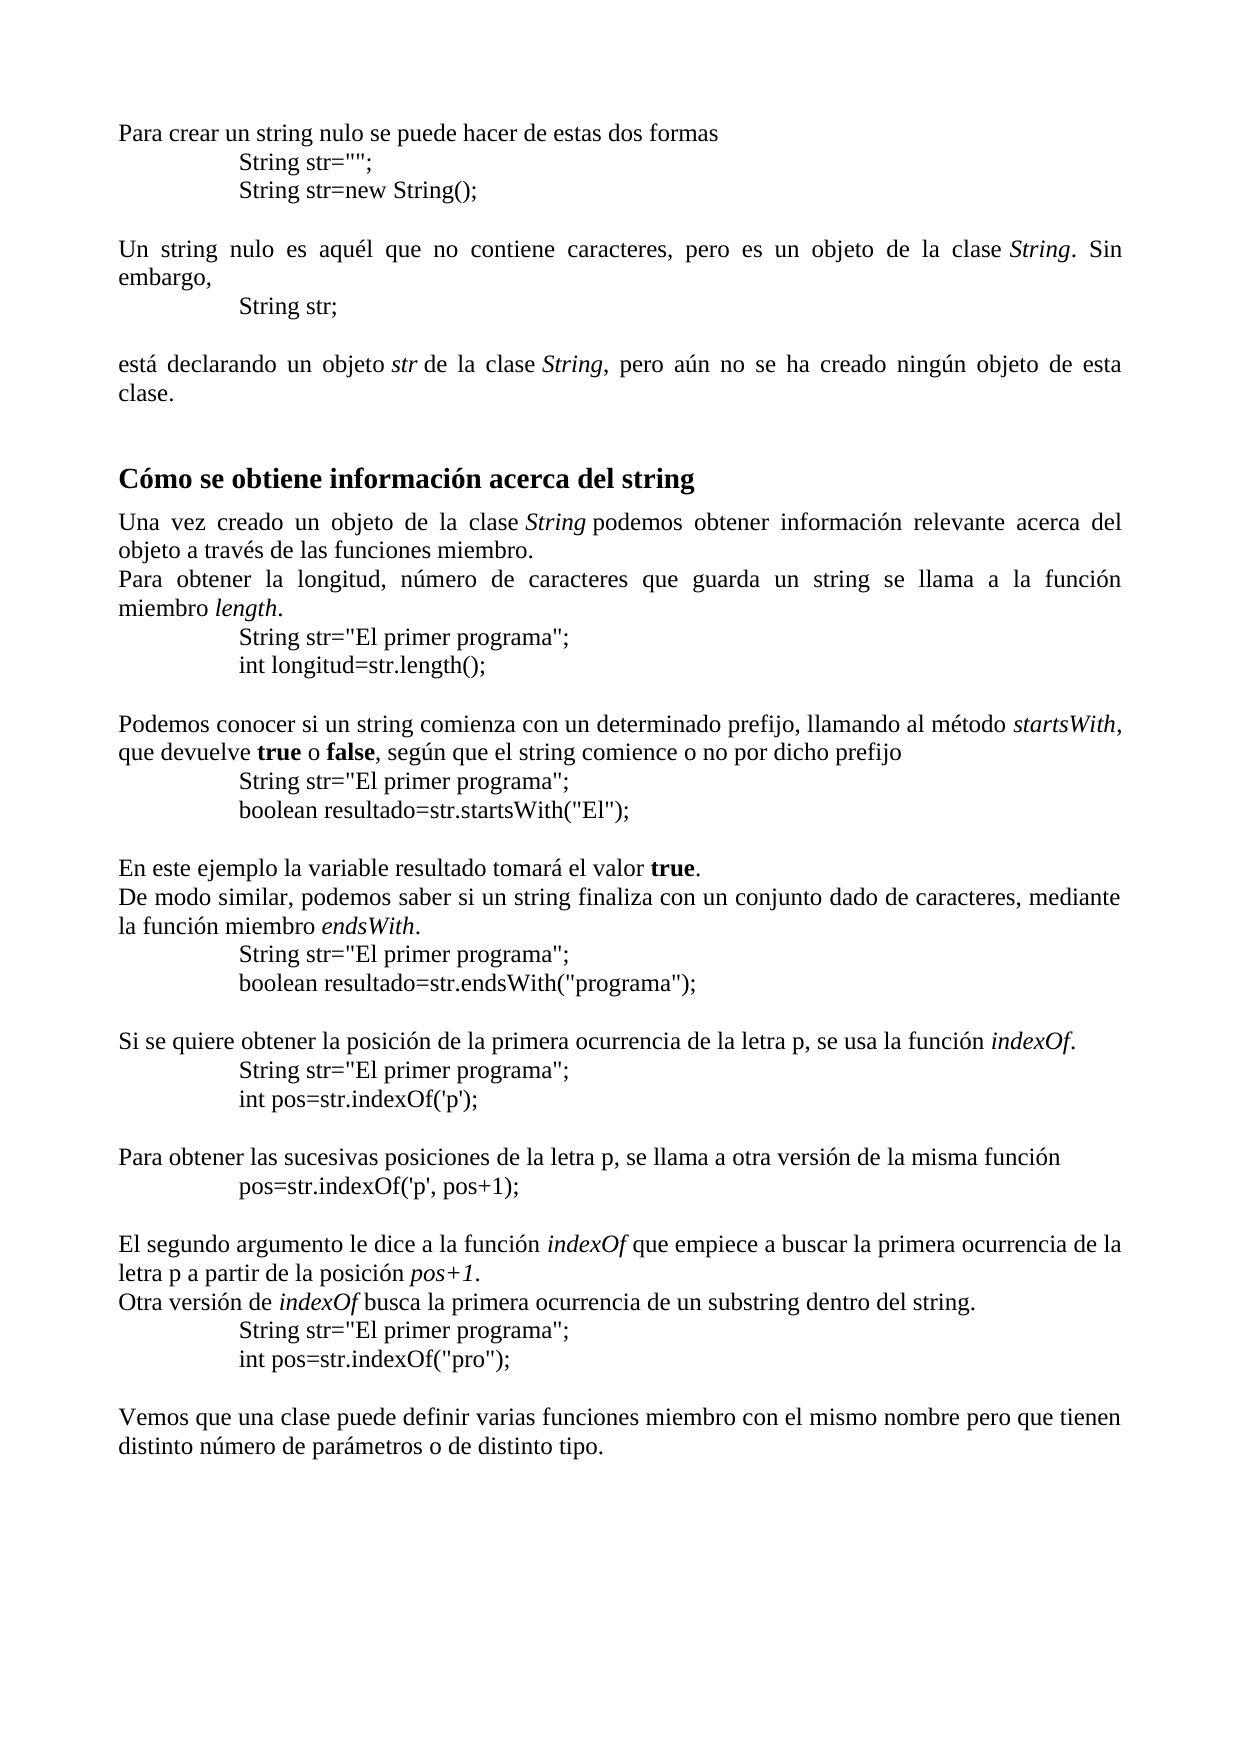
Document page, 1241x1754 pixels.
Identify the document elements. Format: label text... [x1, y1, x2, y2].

subtitle Cómo se obtiene información acerca del string [118, 461, 1122, 494]
text String str="El primer programa"; [118, 1315, 1122, 1344]
text boolean resultado=str.endsWith("programa"); [118, 968, 1122, 997]
text int pos=str.indexOf("pro"); [118, 1344, 1122, 1373]
text Si se quiere obtener la posición de la primera ocurrencia de la letra p, se usa la función indexOf. [118, 1026, 1122, 1055]
text Para crear un string nulo se puede hacer de estas dos formas [118, 118, 1122, 147]
text está declarando un objeto str de la clase String, pero aún no se ha creado ningún objeto de esta clase. [118, 349, 1122, 407]
text El segundo argumento le dice a la función indexOf que empiece a buscar la primera ocurrencia de la letra p a partir de la posición pos+1. [118, 1229, 1122, 1287]
text String str="El primer programa"; [118, 1055, 1122, 1084]
text Para obtener las sucesivas posiciones de la letra p, se llama a otra versión de la misma función [118, 1142, 1122, 1171]
text Una vez creado un objeto de la clase String podemos obtener información relevante acerca del objeto a través de las funciones miembro. [118, 507, 1122, 564]
text De modo similar, podemos saber si un string finaliza con un conjunto dado de caracteres, mediante la función miembro endsWith. [118, 882, 1122, 939]
text Otra versión de indexOf busca la primera ocurrencia de un substring dentro del string. [118, 1287, 1122, 1315]
text String str="El primer programa"; [118, 622, 1122, 651]
text Un string nulo es aquél que no contiene caracteres, pero es un objeto de la clase String. Sin embargo, [118, 234, 1122, 291]
text String str=""; [118, 147, 1122, 176]
text Para obtener la longitud, número de caracteres que guarda un string se llama a la función miembro length. [118, 564, 1122, 622]
text En este ejemplo la variable resultado tomará el valor true. [118, 853, 1122, 882]
text int pos=str.indexOf('p'); [118, 1084, 1122, 1113]
text pos=str.indexOf('p', pos+1); [118, 1171, 1122, 1200]
text Vemos que una clase puede definir varias funciones miembro con el mismo nombre pero que tienen distinto número de parámetros o de distinto tipo. [118, 1402, 1122, 1460]
text String str="El primer programa"; [118, 766, 1122, 795]
text String str; [118, 291, 1122, 320]
text String str="El primer programa"; [118, 939, 1122, 968]
text boolean resultado=str.startsWith("El"); [118, 795, 1122, 824]
text Podemos conocer si un string comienza con un determinado prefijo, llamando al método startsWith, que devuelve true o false, según que el string comience o no por dicho prefijo [118, 709, 1122, 766]
text int longitud=str.length(); [118, 651, 1122, 679]
text String str=new String(); [118, 176, 1122, 204]
